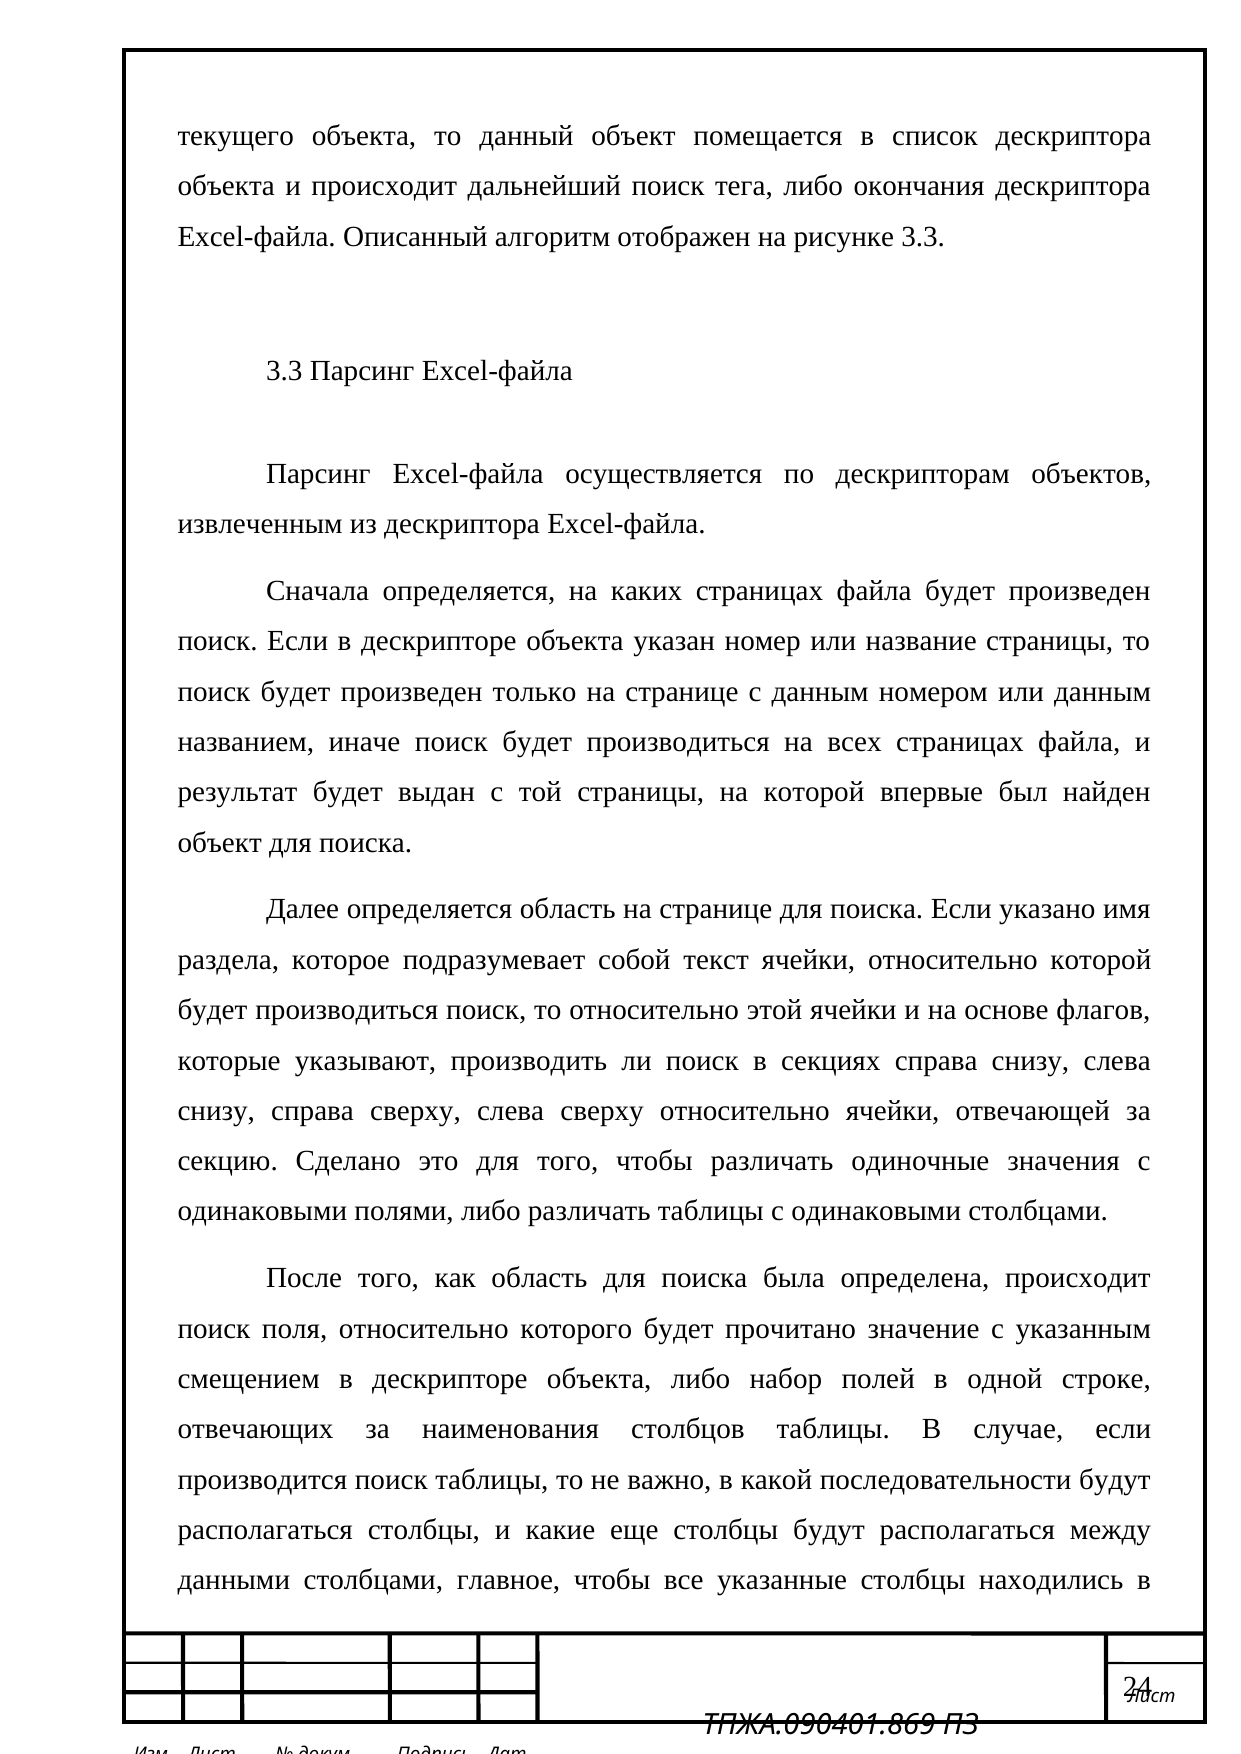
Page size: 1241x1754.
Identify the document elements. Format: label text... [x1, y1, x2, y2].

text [177, 118, 1152, 252]
text Далее определяется область на странице для поиска. Если указано имя раздела, которое подразумевает собой текст ячейки, относительно которой будет производиться поиск, то относительно этой ячейки и на основе флагов, которые указывают, производить ли поиск в секциях справа снизу, слева снизу, справа сверху, слева сверху относительно ячейки, отвечающей за секцию. Сделано это для того, чтобы различать одиночные значения с одинаковыми полями, либо различать таблицы с одинаковыми столбцами. [177, 892, 1152, 1227]
subtitle 3.3 Парсинг Excel-файла [177, 353, 1152, 386]
text Парсинг Excel-файла осуществляется по дескрипторам объектов, извлеченным из дескриптора Excel-файла. [177, 456, 1152, 540]
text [177, 1261, 1152, 1596]
text Сначала определяется, на каких страницах файла будет произведен поиск. Если в дескрипторе объекта указан номер или название страницы, то поиск будет произведен только на странице с данным номером или данным названием, иначе поиск будет производиться на всех страницах файла, и результат будет выдан с той страницы, на которой впервые был найден объект для поиска. [177, 573, 1152, 858]
